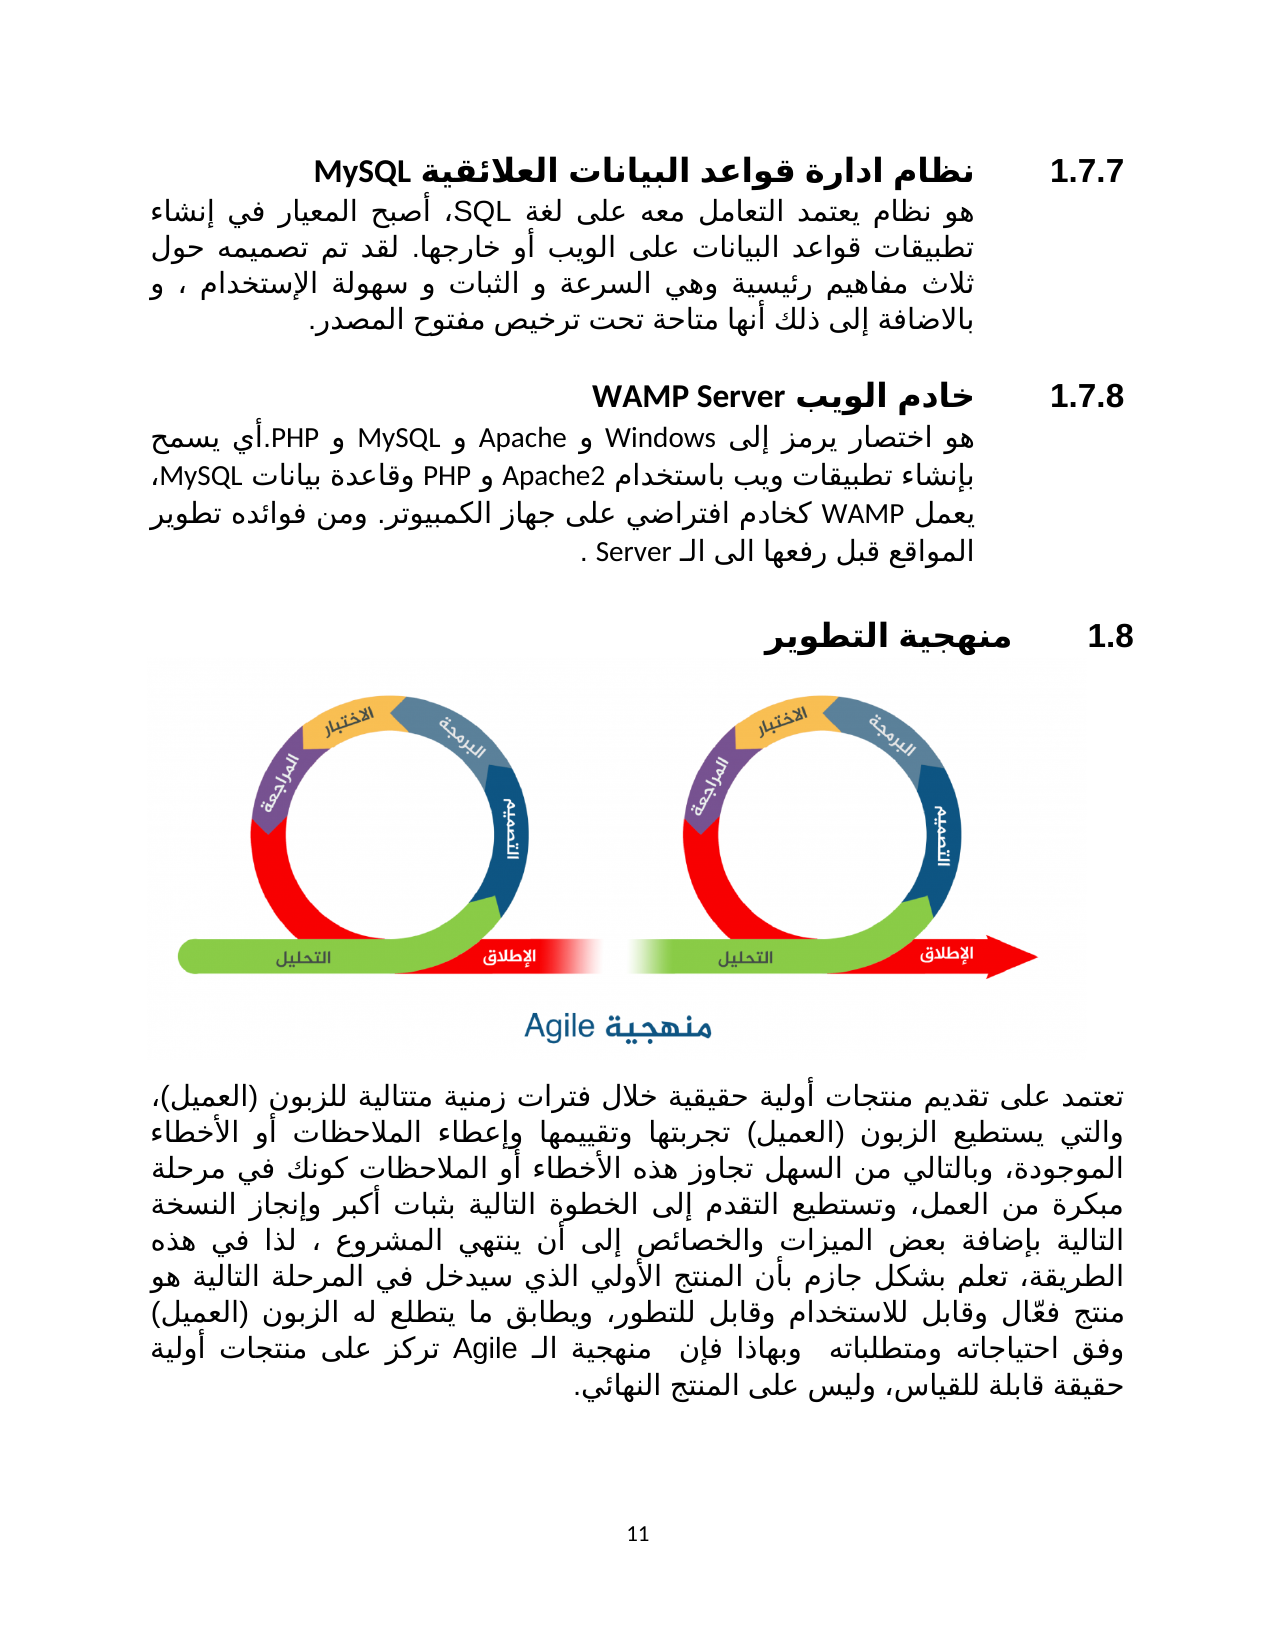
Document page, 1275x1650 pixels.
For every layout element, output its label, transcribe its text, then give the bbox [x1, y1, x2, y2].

list هو اختصار يرمز إلى Windows و Apache و MySQL و PHP.أي يسمح بإنشاء تطبيقات ويب باستخدام Apache2 و PHP وقاعدة بيانات MySQL، يعمل WAMP كخادم افتراضي على جهاز الكمبيوتر. ومن فوائده تطوير المواقع قبل رفعها الى الـ Server . [150, 419, 975, 569]
text تعتمد على تقديم منتجات أولية حقيقية خلال فترات زمنية متتالية للزبون (العميل)، والتي يستطيع الزبون (العميل) تجربتها وتقييمها وإعطاء الملاحظات أو الأخطاء الموجودة، وبالتالي من السهل تجاوز هذه الأخطاء أو الملاحظات كونك في مرحلة مبكرة من العمل، وتستطيع التقدم إلى الخطوة التالية بثبات أكبر وإنجاز النسخة التالية بإضافة بعض الميزات والخصائص إلى أن ينتهي المشروع ، لذا في هذه الطريقة، تعلم بشكل جازم بأن المنتج الأولي الذي سيدخل في المرحلة التالية هو منتج فعّال وقابل للاستخدام وقابل للتطور، ويطابق ما يتطلع له الزبون (العميل) وفق احتياجاته ومتطلباته وبهاذا فإن منهجية الـ Agile تركز على منتجات أولية حقيقة قابلة للقياس، وليس على المنتج النهائي. [150, 1078, 1125, 1401]
picture [147, 657, 1088, 1060]
list نظام ادارة قواعد البيانات العلائقية MySQL [150, 150, 1050, 191]
list منهجية التطوير [150, 616, 1087, 654]
list خادم الويب WAMP Server [150, 375, 1050, 415]
list هو نظام يعتمد التعامل معه على لغة SQL، أصبح المعيار في إنشاء تطبيقات قواعد البيانات على الويب أو خارجها. لقد تم تصميمه حول ثلاث مفاهيم رئيسية وهي السرعة و الثبات و سهولة الإستخدام ، و بالاضافة إلى ذلك أنها متاحة تحت ترخيص مفتوح المصدر. [150, 194, 975, 336]
